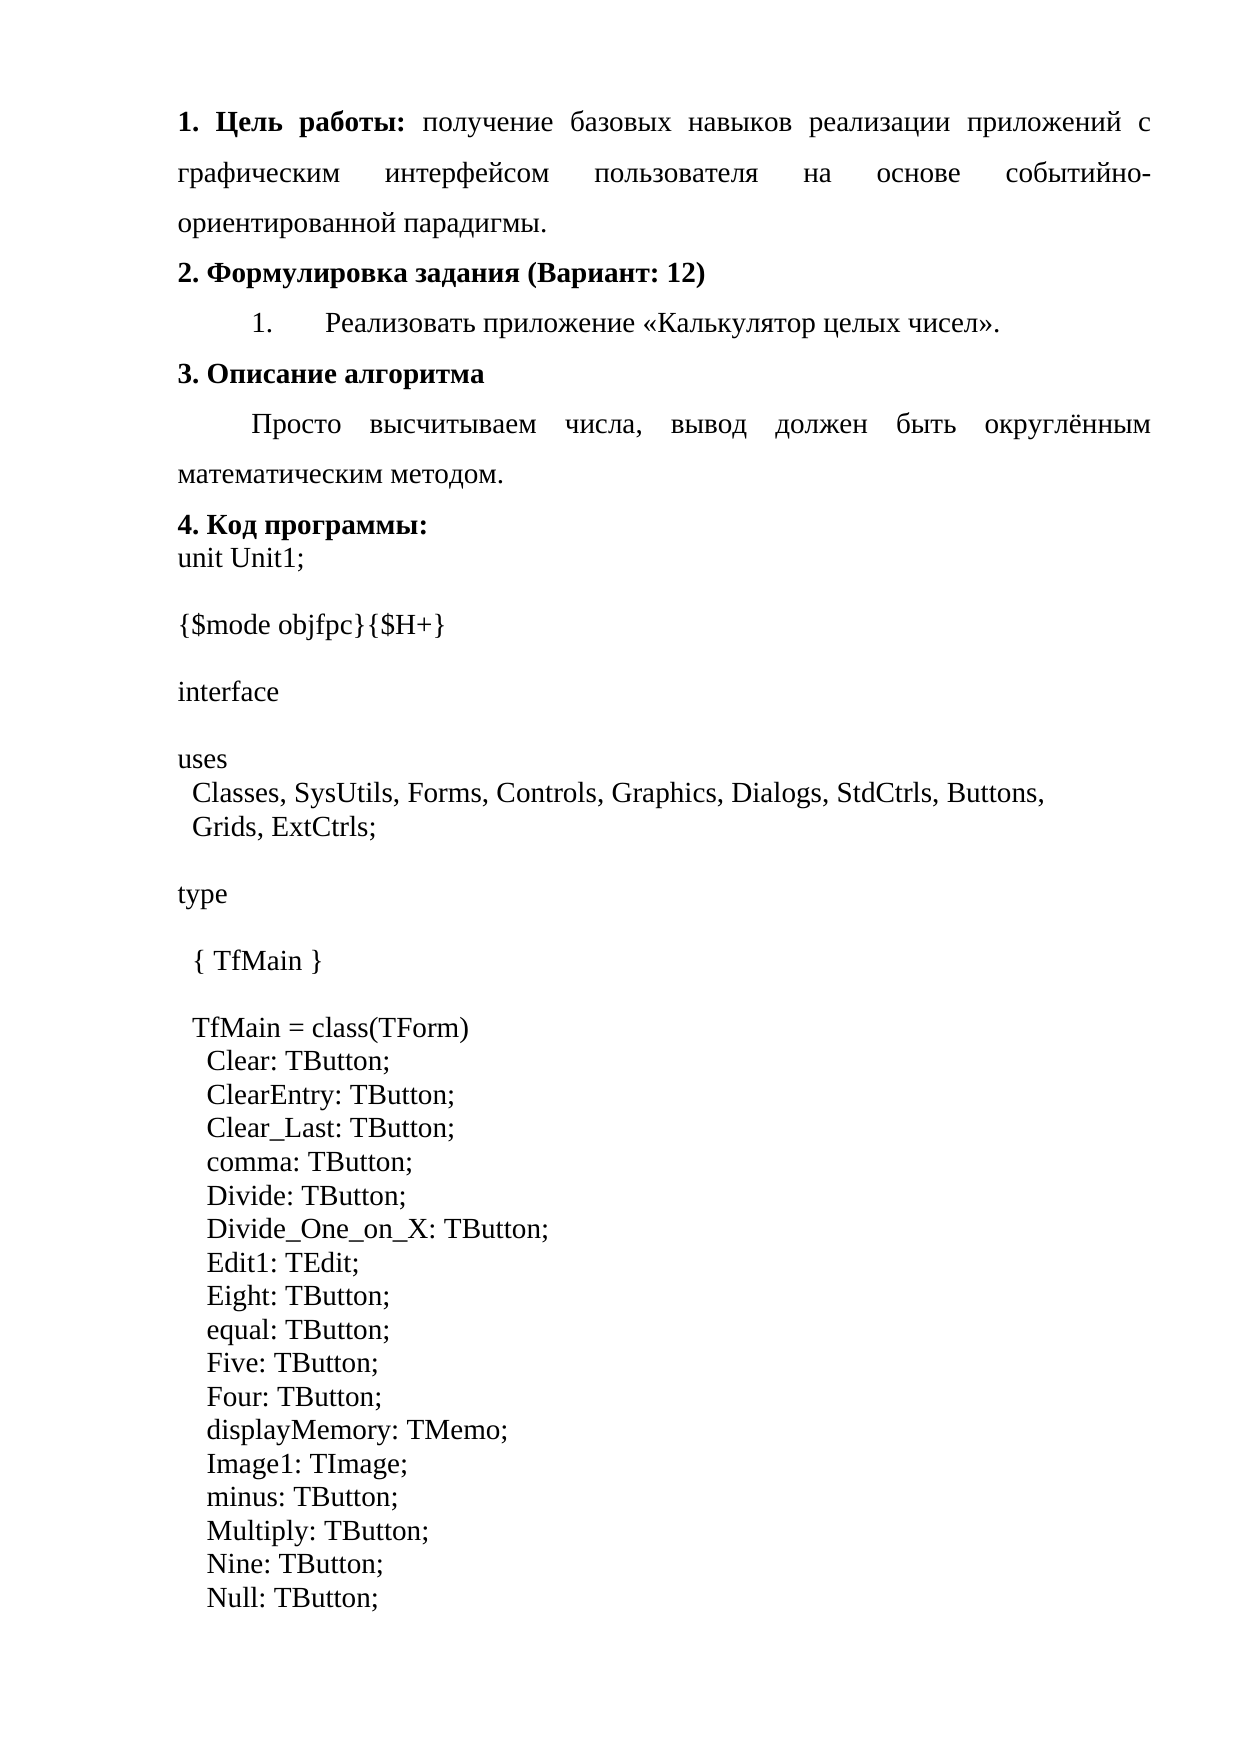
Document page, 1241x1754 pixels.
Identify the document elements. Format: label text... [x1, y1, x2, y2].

text Просто высчитываем числа, вывод должен быть округлённым математическим методом. [177, 406, 1152, 490]
text Image1: TImage; [177, 1446, 1152, 1479]
text {$mode objfpc}{$H+} [177, 607, 1152, 641]
text 1. Цель работы: получение базовых навыков реализации приложений с графическим интерфейсом пользователя на основе событийно-ориентированной парадигмы. [177, 104, 1152, 238]
text interface [177, 674, 1152, 708]
text ClearEntry: TButton; [177, 1077, 1152, 1111]
text Edit1: TEdit; [177, 1245, 1152, 1278]
text 2. Формулировка задания (Вариант: 12) [177, 255, 1152, 289]
text Grids, ExtCtrls; [177, 809, 1152, 842]
text Null: TButton; [177, 1580, 1152, 1614]
text 4. Код программы: [177, 507, 1152, 540]
text 3. Описание алгоритма [177, 356, 1152, 389]
text type [177, 876, 1152, 909]
text Clear_Last: TButton; [177, 1111, 1152, 1144]
text minus: TButton; [177, 1479, 1152, 1513]
list Реализовать приложение «Калькулятор целых чисел». [177, 306, 1152, 339]
text TfMain = class(TForm) [177, 1010, 1152, 1043]
text Five: TButton; [177, 1345, 1152, 1379]
text { TfMain } [177, 943, 1152, 976]
text Four: TButton; [177, 1379, 1152, 1412]
text Multiply: TButton; [177, 1513, 1152, 1547]
text Eight: TButton; [177, 1278, 1152, 1312]
text uses [177, 742, 1152, 775]
text comma: TButton; [177, 1144, 1152, 1178]
text equal: TButton; [177, 1312, 1152, 1345]
text Clear: TButton; [177, 1043, 1152, 1077]
text Divide: TButton; [177, 1178, 1152, 1211]
text Divide_One_on_X: TButton; [177, 1211, 1152, 1245]
text unit Unit1; [177, 540, 1152, 574]
text Nine: TButton; [177, 1547, 1152, 1580]
text displayMemory: TMemo; [177, 1412, 1152, 1446]
text Classes, SysUtils, Forms, Controls, Graphics, Dialogs, StdCtrls, Buttons, [177, 775, 1152, 809]
